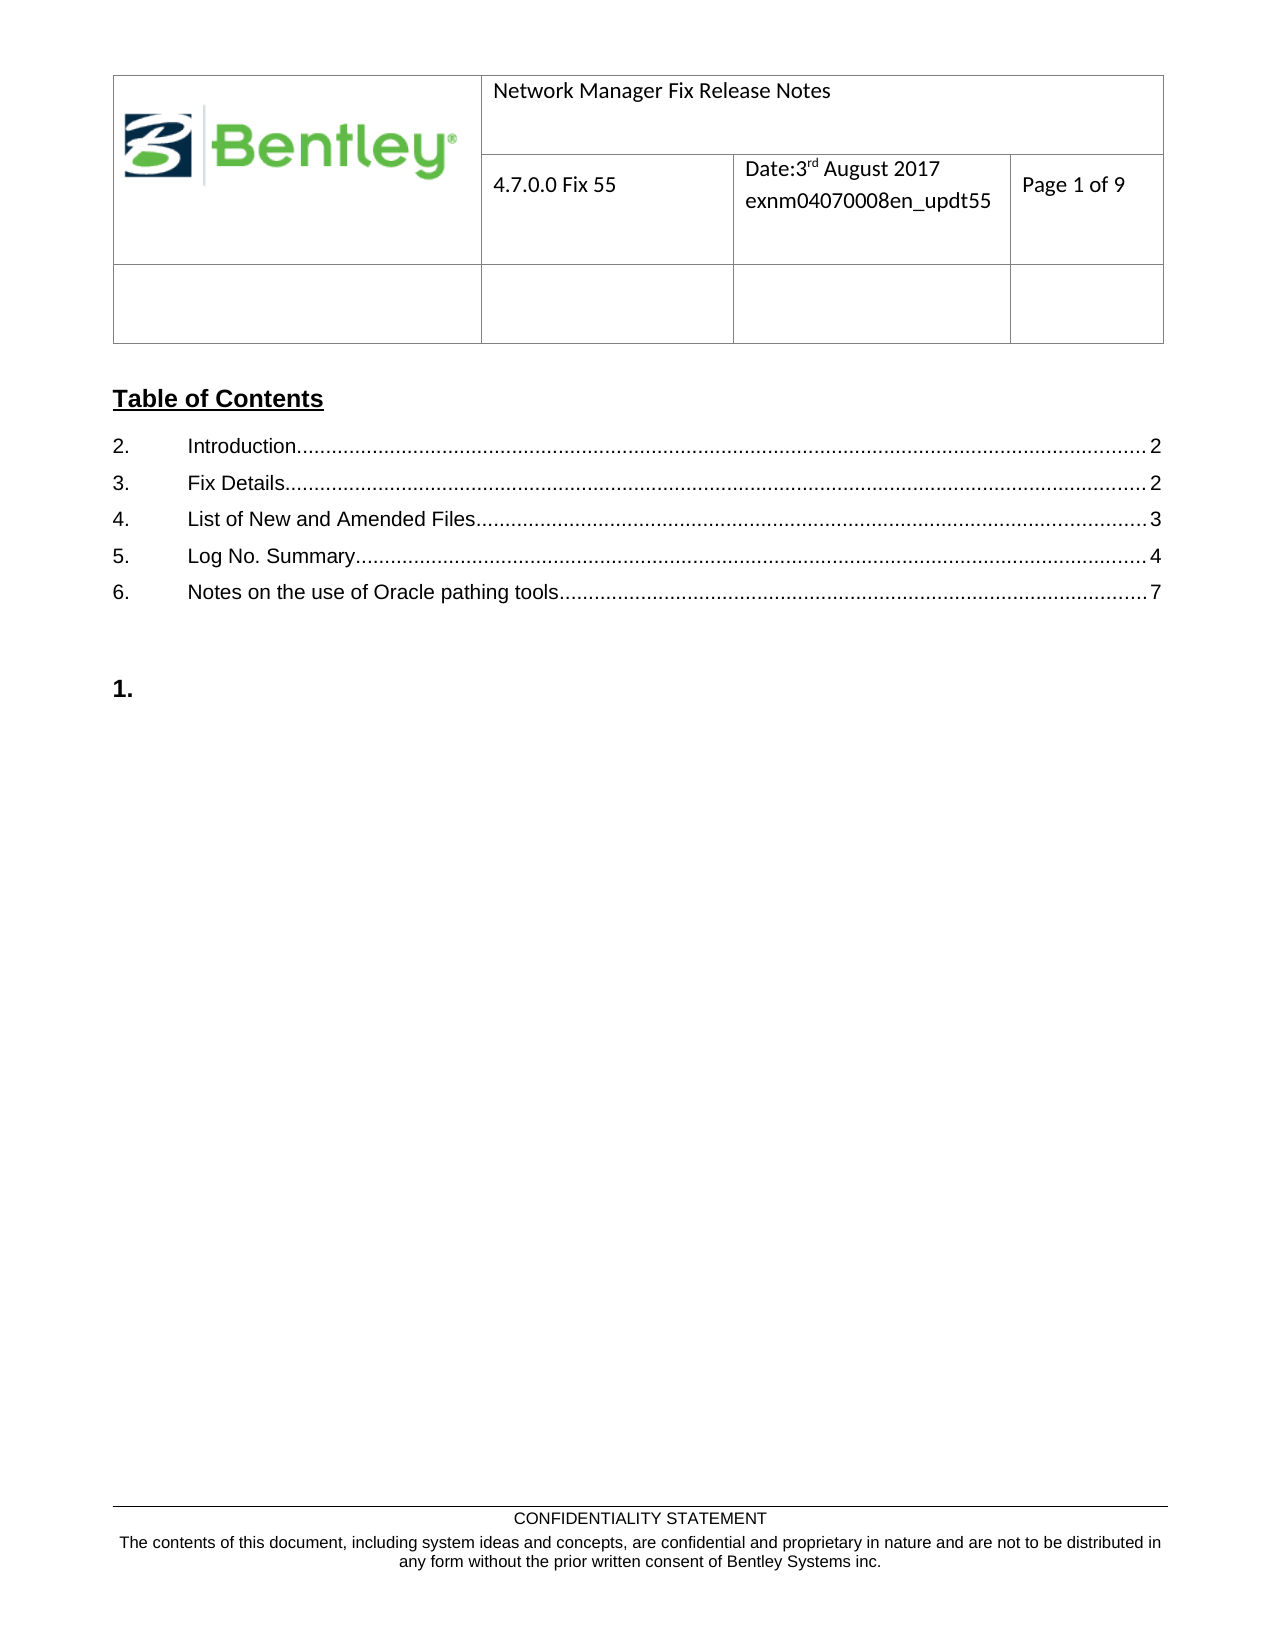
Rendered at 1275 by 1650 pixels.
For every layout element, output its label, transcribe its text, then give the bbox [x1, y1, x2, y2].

text 3. Fix Details 2 [112, 471, 1162, 494]
picture [124, 104, 458, 186]
text 4. List of New and Amended Files 3 [112, 507, 1162, 531]
text Table of Contents [112, 384, 1162, 413]
text 6. Notes on the use of Oracle pathing tools 7 [112, 580, 1162, 604]
text 5. Log No. Summary 4 [112, 543, 1162, 567]
text 2. Introduction 2 [112, 434, 1162, 458]
